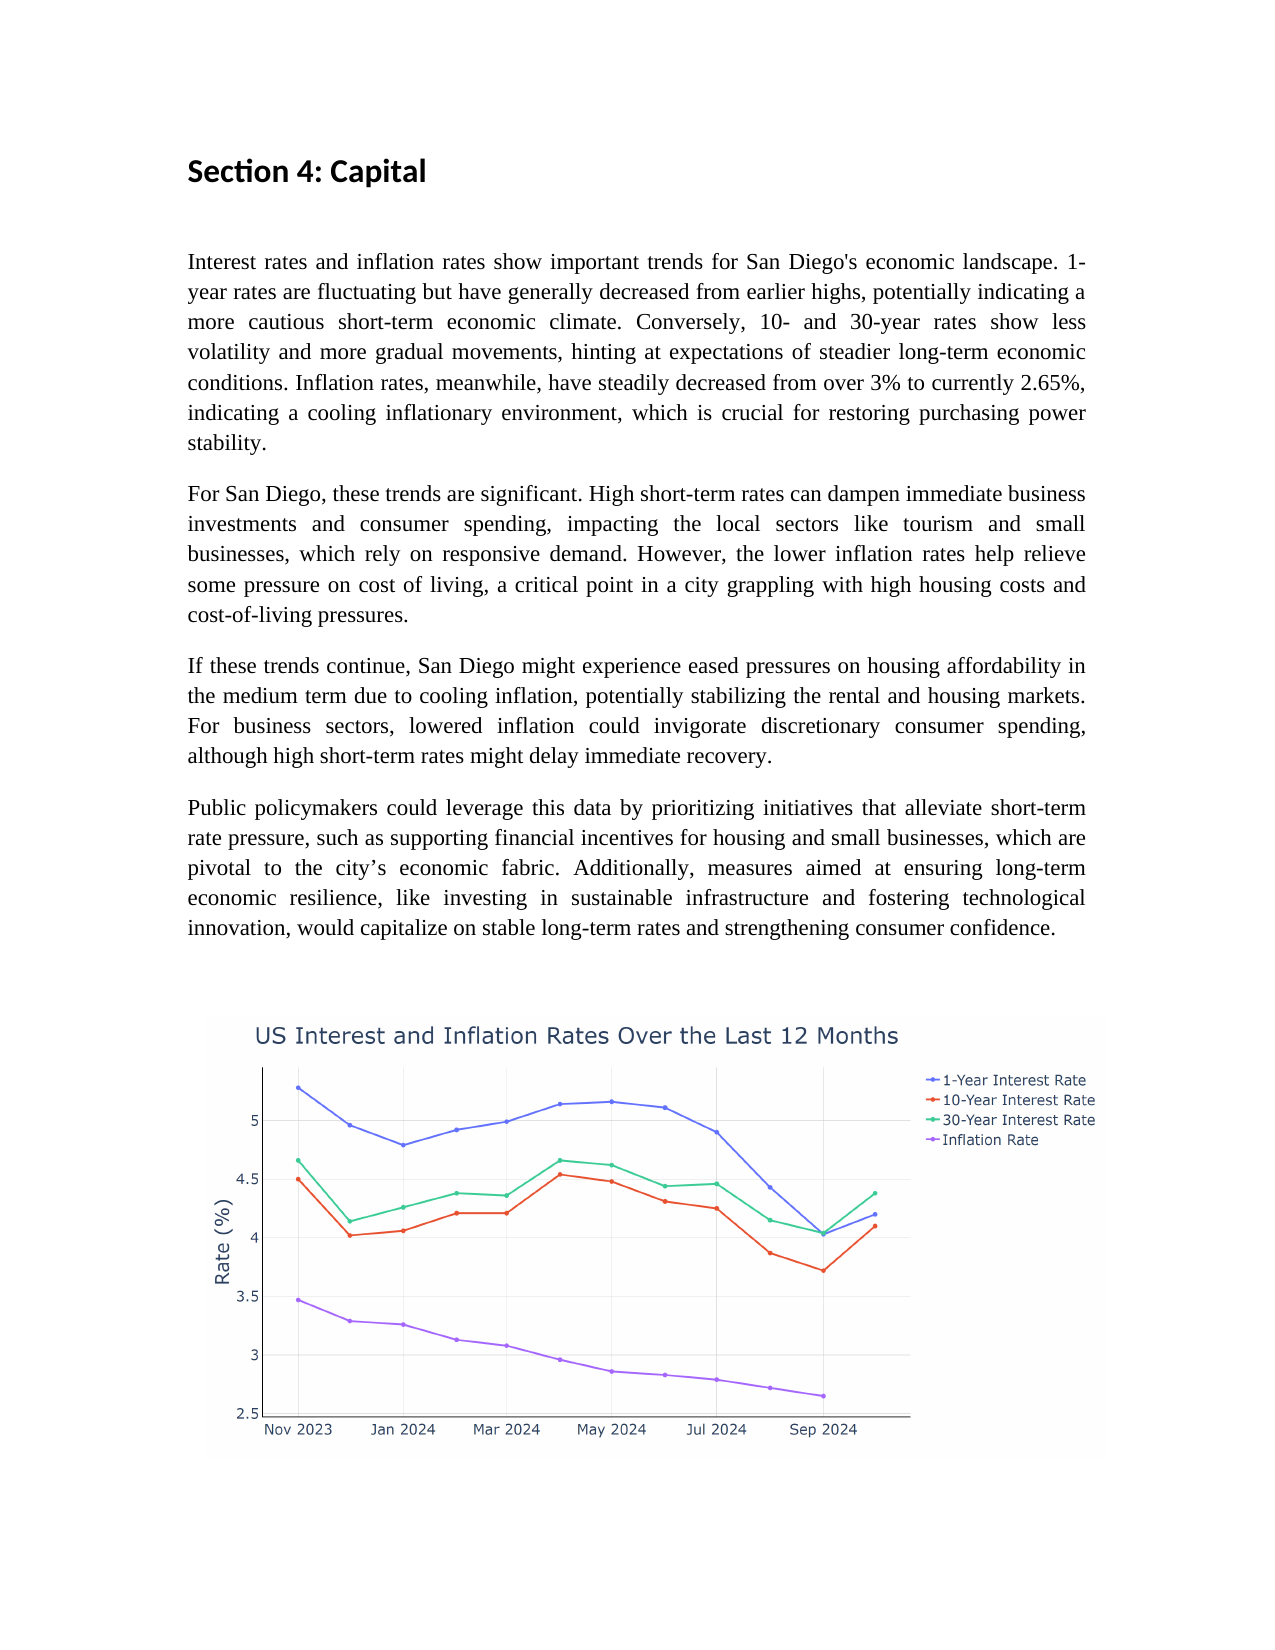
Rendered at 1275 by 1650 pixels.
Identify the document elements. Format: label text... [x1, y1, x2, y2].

text Interest rates and inflation rates show important trends for San Diego's economic landscape. 1-year rates are fluctuating but have generally decreased from earlier highs, potentially indicating a more cautious short-term economic climate. Conversely, 10- and 30-year rates show less volatility and more gradual movements, hinting at expectations of steadier long-term economic conditions. Inflation rates, meanwhile, have steadily decreased from over 3% to currently 2.65%, indicating a cooling inflationary environment, which is crucial for restoring purchasing power stability. [187, 248, 1087, 455]
subtitle Section 4: Capital [187, 150, 1087, 191]
text If these trends continue, San Diego might experience eased pressures on housing affordability in the medium term due to cooling inflation, potentially stabilizing the rental and housing markets. For business sectors, lowered inflation could invigorate discretionary consumer spending, although high short-term rates might delay immediate recovery. [187, 652, 1087, 769]
text Public policymakers could leverage this data by prioritizing initiatives that alleviate short-term rate pressure, such as supporting financial incentives for housing and small businesses, which are pivotal to the city’s economic fabric. Additionally, measures aimed at ensuring long-term economic resilience, like investing in sustainable infrastructure and fostering technological innovation, would capitalize on stable long-term rates and strengthening consumer confidence. [187, 794, 1087, 941]
picture [206, 1016, 1107, 1458]
text For San Diego, these trends are significant. High short-term rates can dampen immediate business investments and consumer spending, impacting the local sectors like tourism and small businesses, which rely on responsive demand. However, the lower inflation rates help relieve some pressure on cost of living, a critical point in a city grappling with high housing costs and cost-of-living pressures. [187, 480, 1087, 627]
